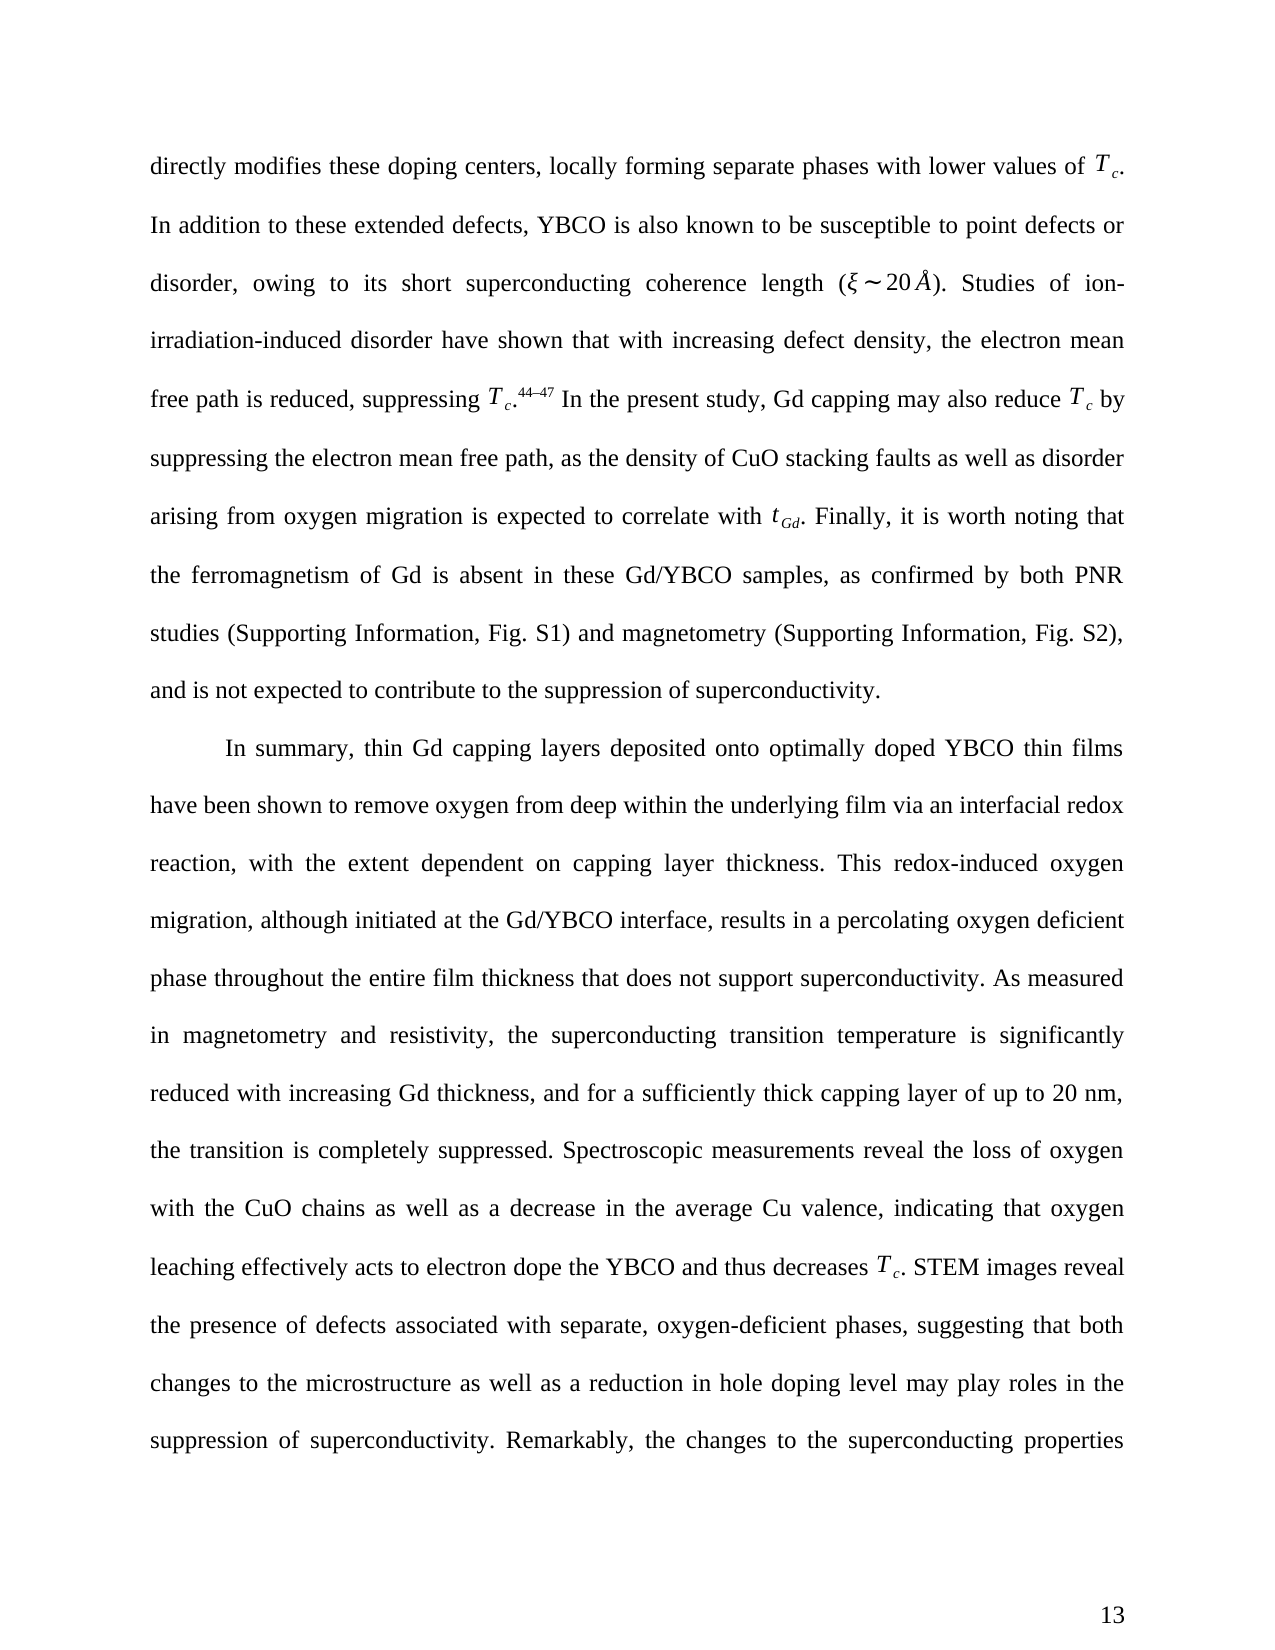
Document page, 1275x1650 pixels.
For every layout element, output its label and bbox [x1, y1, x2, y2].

text [150, 150, 1125, 704]
text [150, 733, 1125, 1454]
